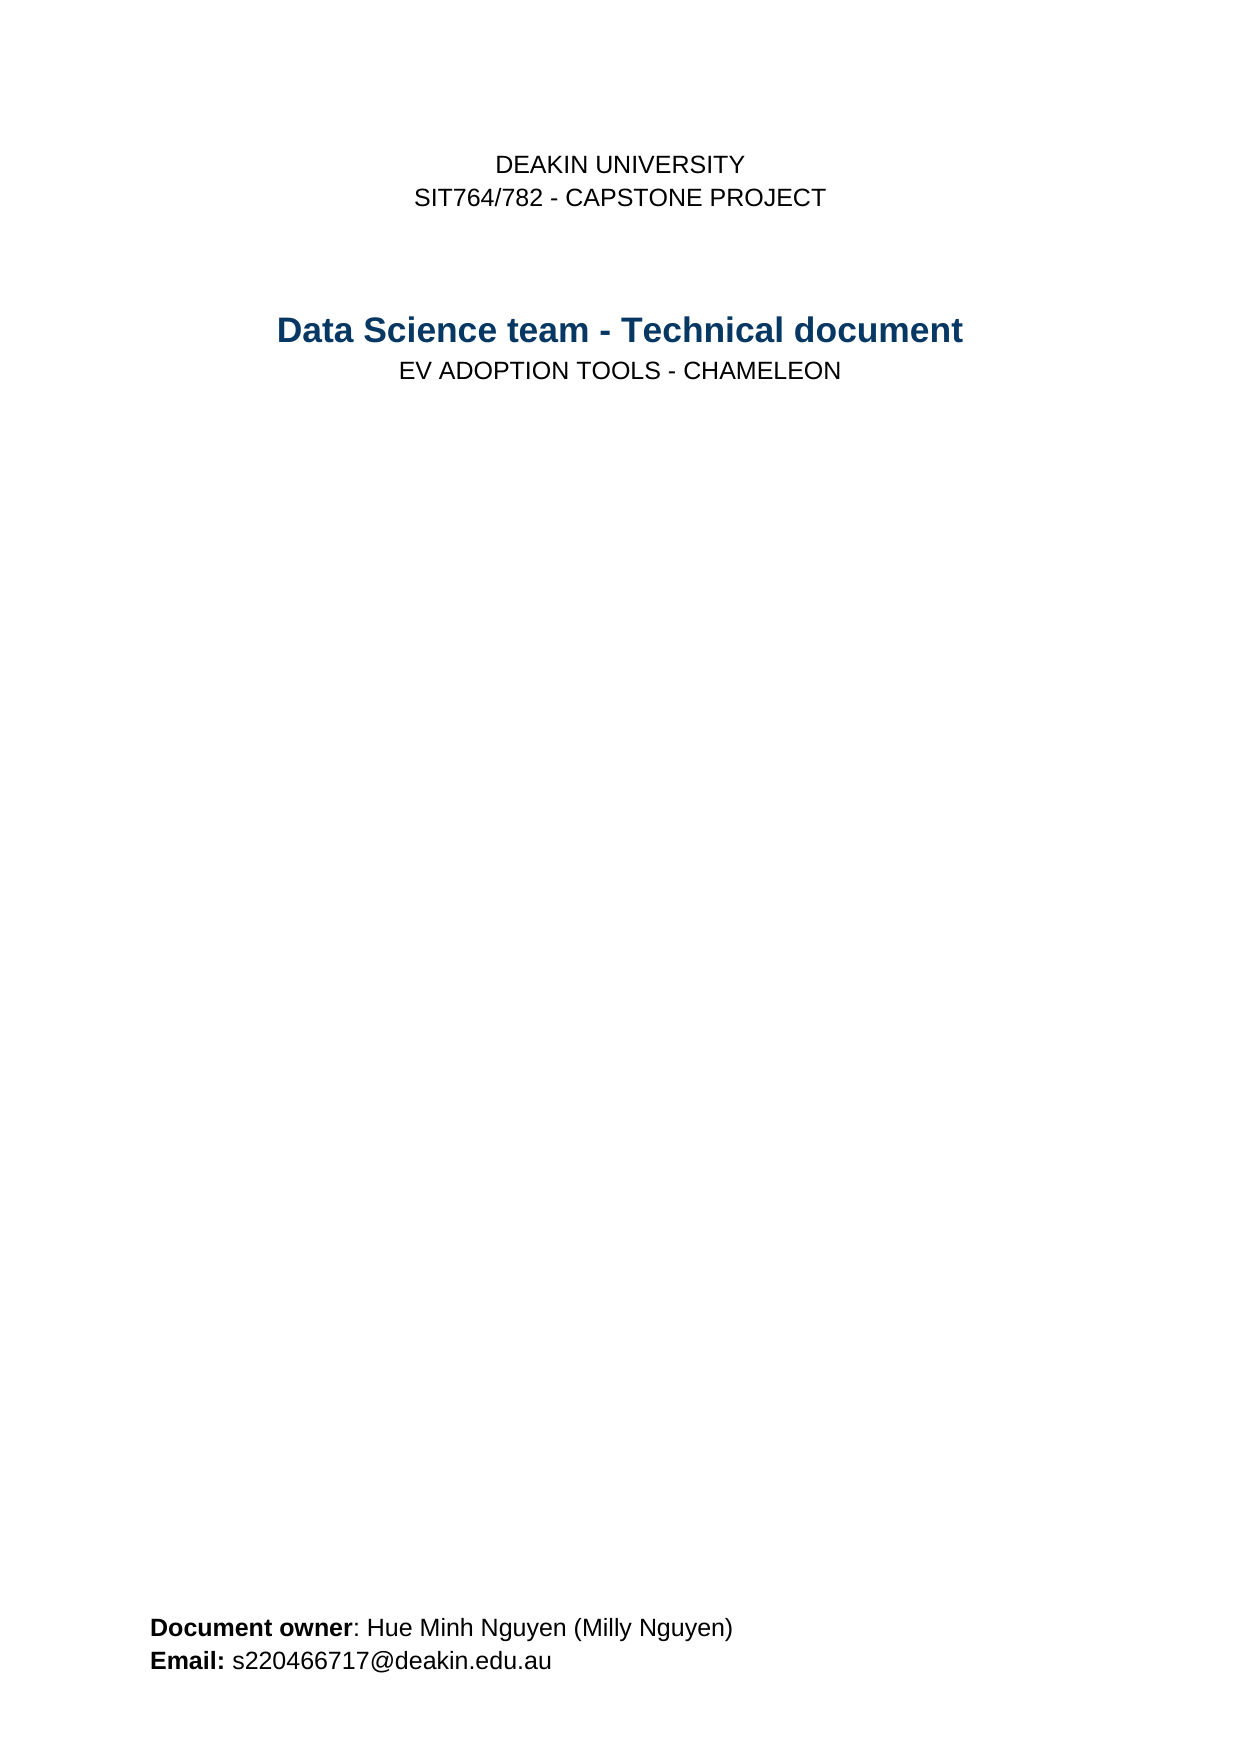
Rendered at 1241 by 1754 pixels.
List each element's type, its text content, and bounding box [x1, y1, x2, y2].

text EV ADOPTION TOOLS - CHAMELEON [150, 356, 1090, 385]
text DEAKIN UNIVERSITY [150, 150, 1090, 179]
text SIT764/782 - CAPSTONE PROJECT [150, 183, 1090, 212]
text Data Science team - Technical document [150, 309, 1090, 350]
